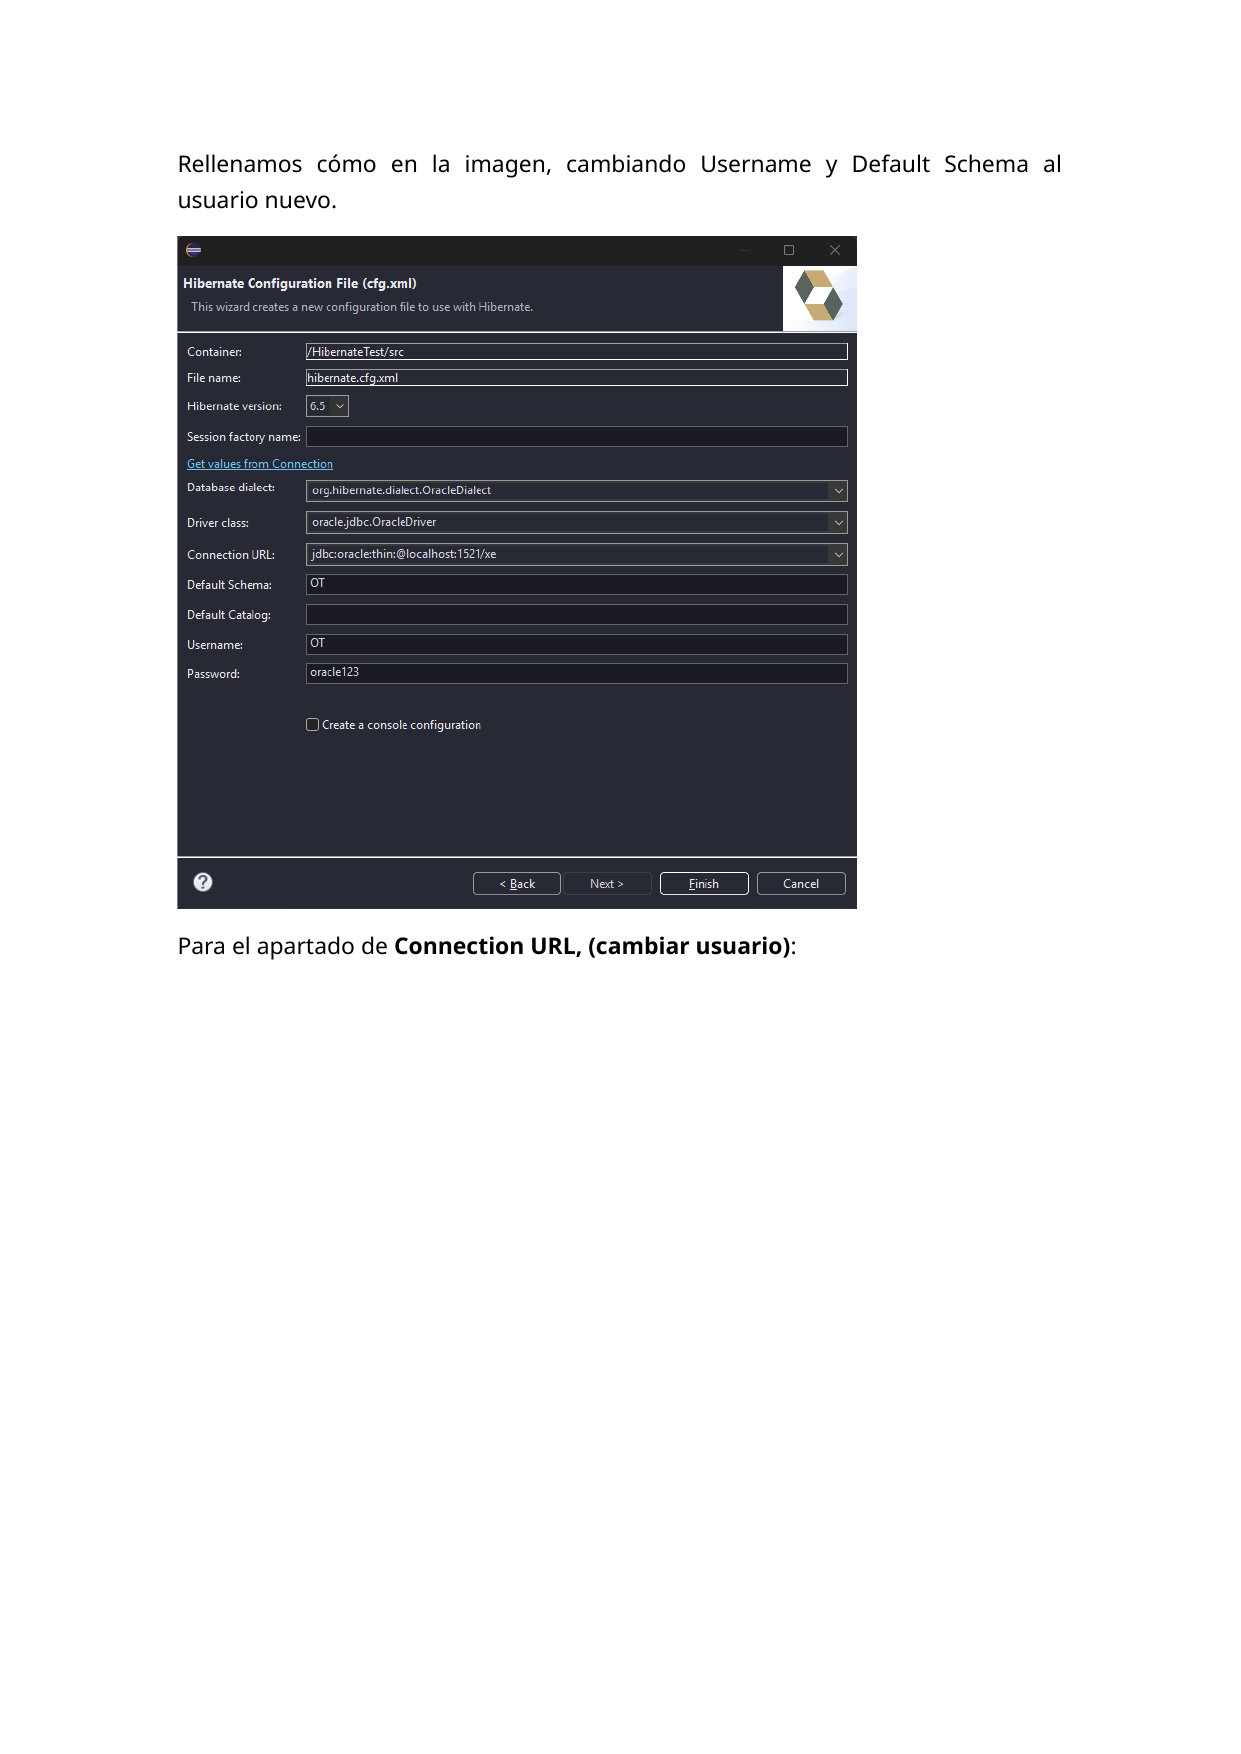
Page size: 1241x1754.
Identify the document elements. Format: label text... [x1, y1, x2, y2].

text Para el apartado de Connection URL, (cambiar usuario): [177, 930, 1063, 961]
text Rellenamos cómo en la imagen, cambiando Username y Default Schema al usuario nuevo. [177, 148, 1063, 215]
picture [177, 236, 857, 909]
